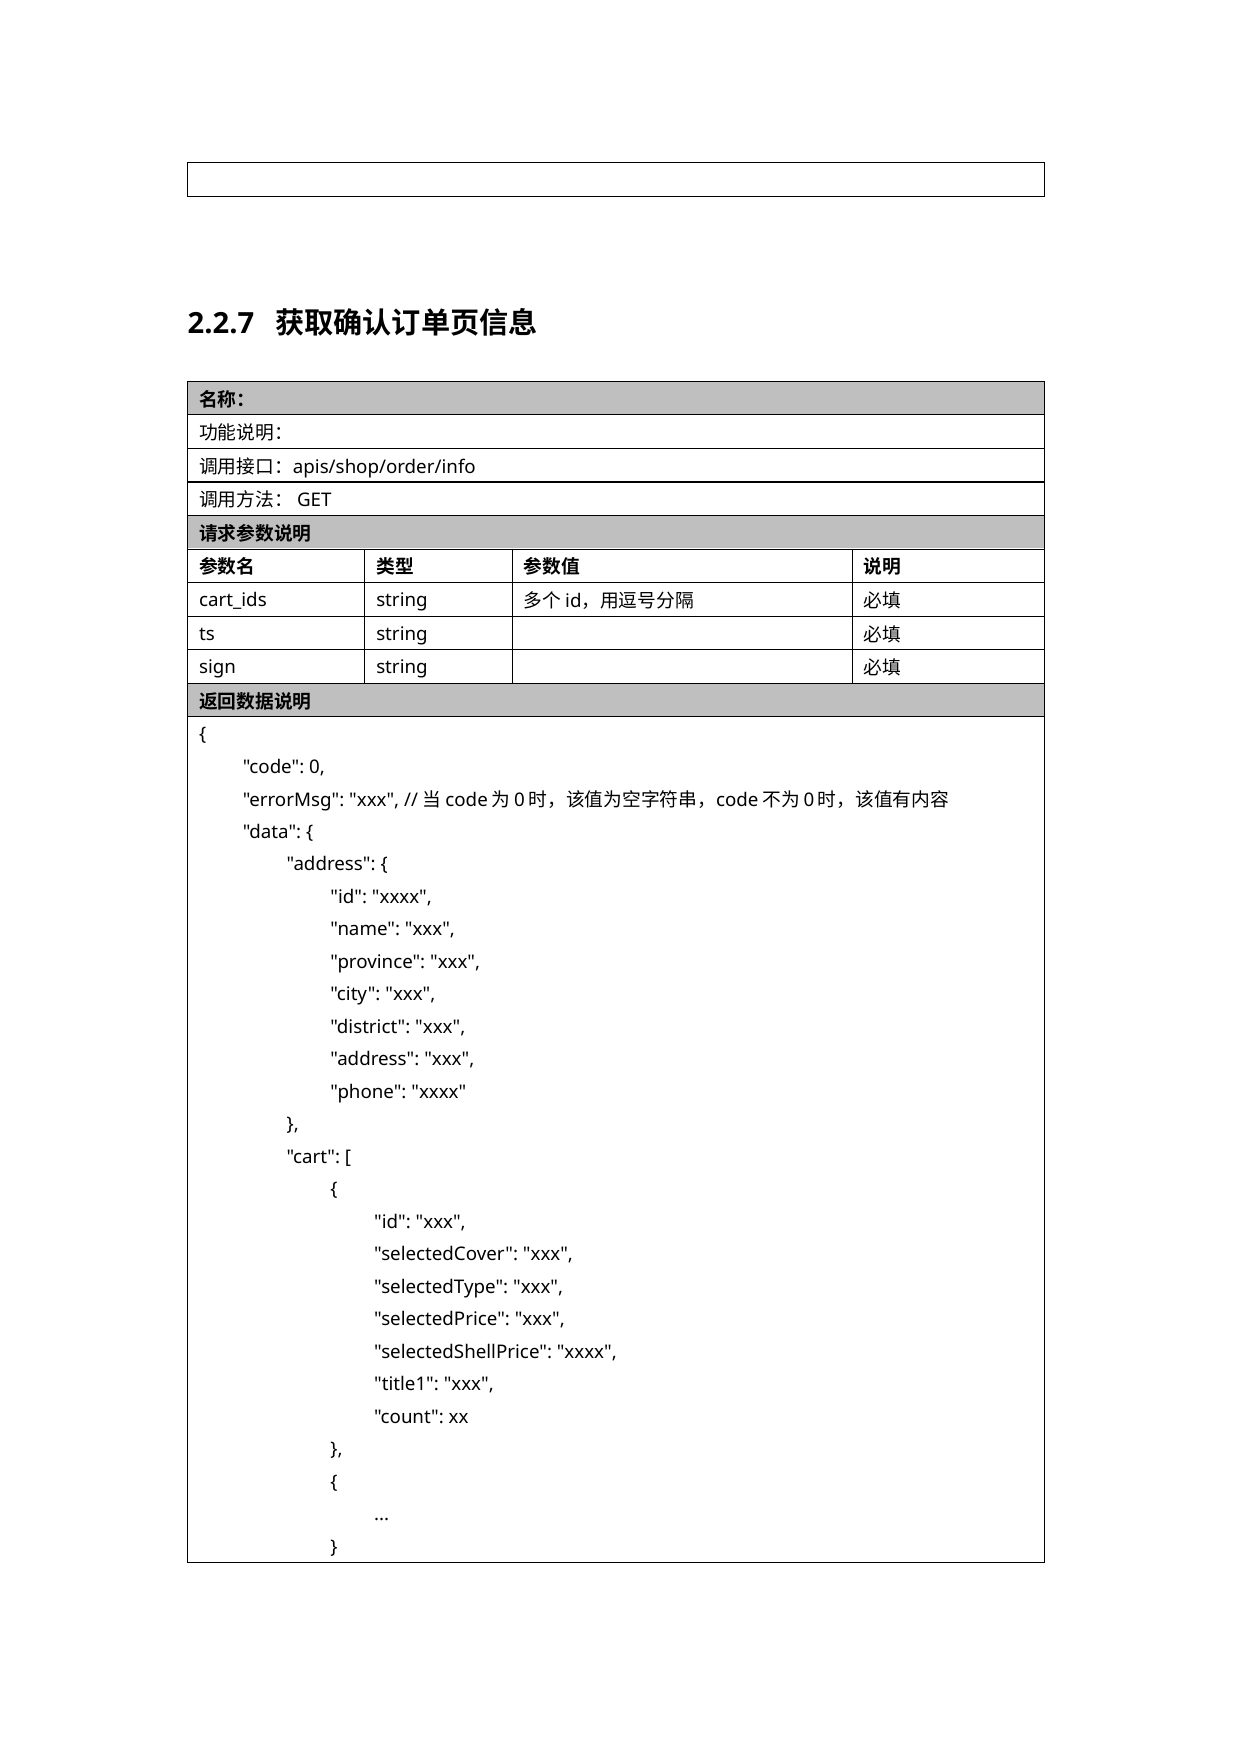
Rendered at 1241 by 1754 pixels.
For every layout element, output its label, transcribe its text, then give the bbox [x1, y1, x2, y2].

table_cell 多个id，用逗号分隔 [513, 583, 852, 616]
table_cell sign [188, 650, 364, 683]
table_cell 必填 [853, 617, 1044, 649]
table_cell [188, 717, 1044, 1562]
table_cell 必填 [853, 650, 1044, 683]
subtitle 获取确认订单页信息 [187, 289, 1053, 354]
table_cell [513, 650, 852, 683]
table_cell [188, 163, 1044, 196]
table_cell 请求参数说明 [188, 516, 1044, 548]
table_cell 功能说明： [188, 415, 1044, 448]
table_cell string [365, 650, 512, 683]
table_cell 参数值 [513, 550, 852, 582]
table_cell [513, 617, 852, 649]
table_cell 调用接口：apis/shop/order/info [188, 449, 1044, 481]
table_header 名称： [188, 382, 1044, 414]
table_cell string [365, 617, 512, 649]
table_cell cart_ids [188, 583, 364, 616]
table_cell string [365, 583, 512, 616]
table_cell 返回数据说明 [188, 684, 1044, 716]
table_cell 类型 [365, 550, 512, 582]
table_cell 必填 [853, 583, 1044, 616]
table_cell 说明 [853, 550, 1044, 582]
table_cell ts [188, 617, 364, 649]
table_cell 调用方法： GET [188, 483, 1044, 515]
table_cell 参数名 [188, 550, 364, 582]
